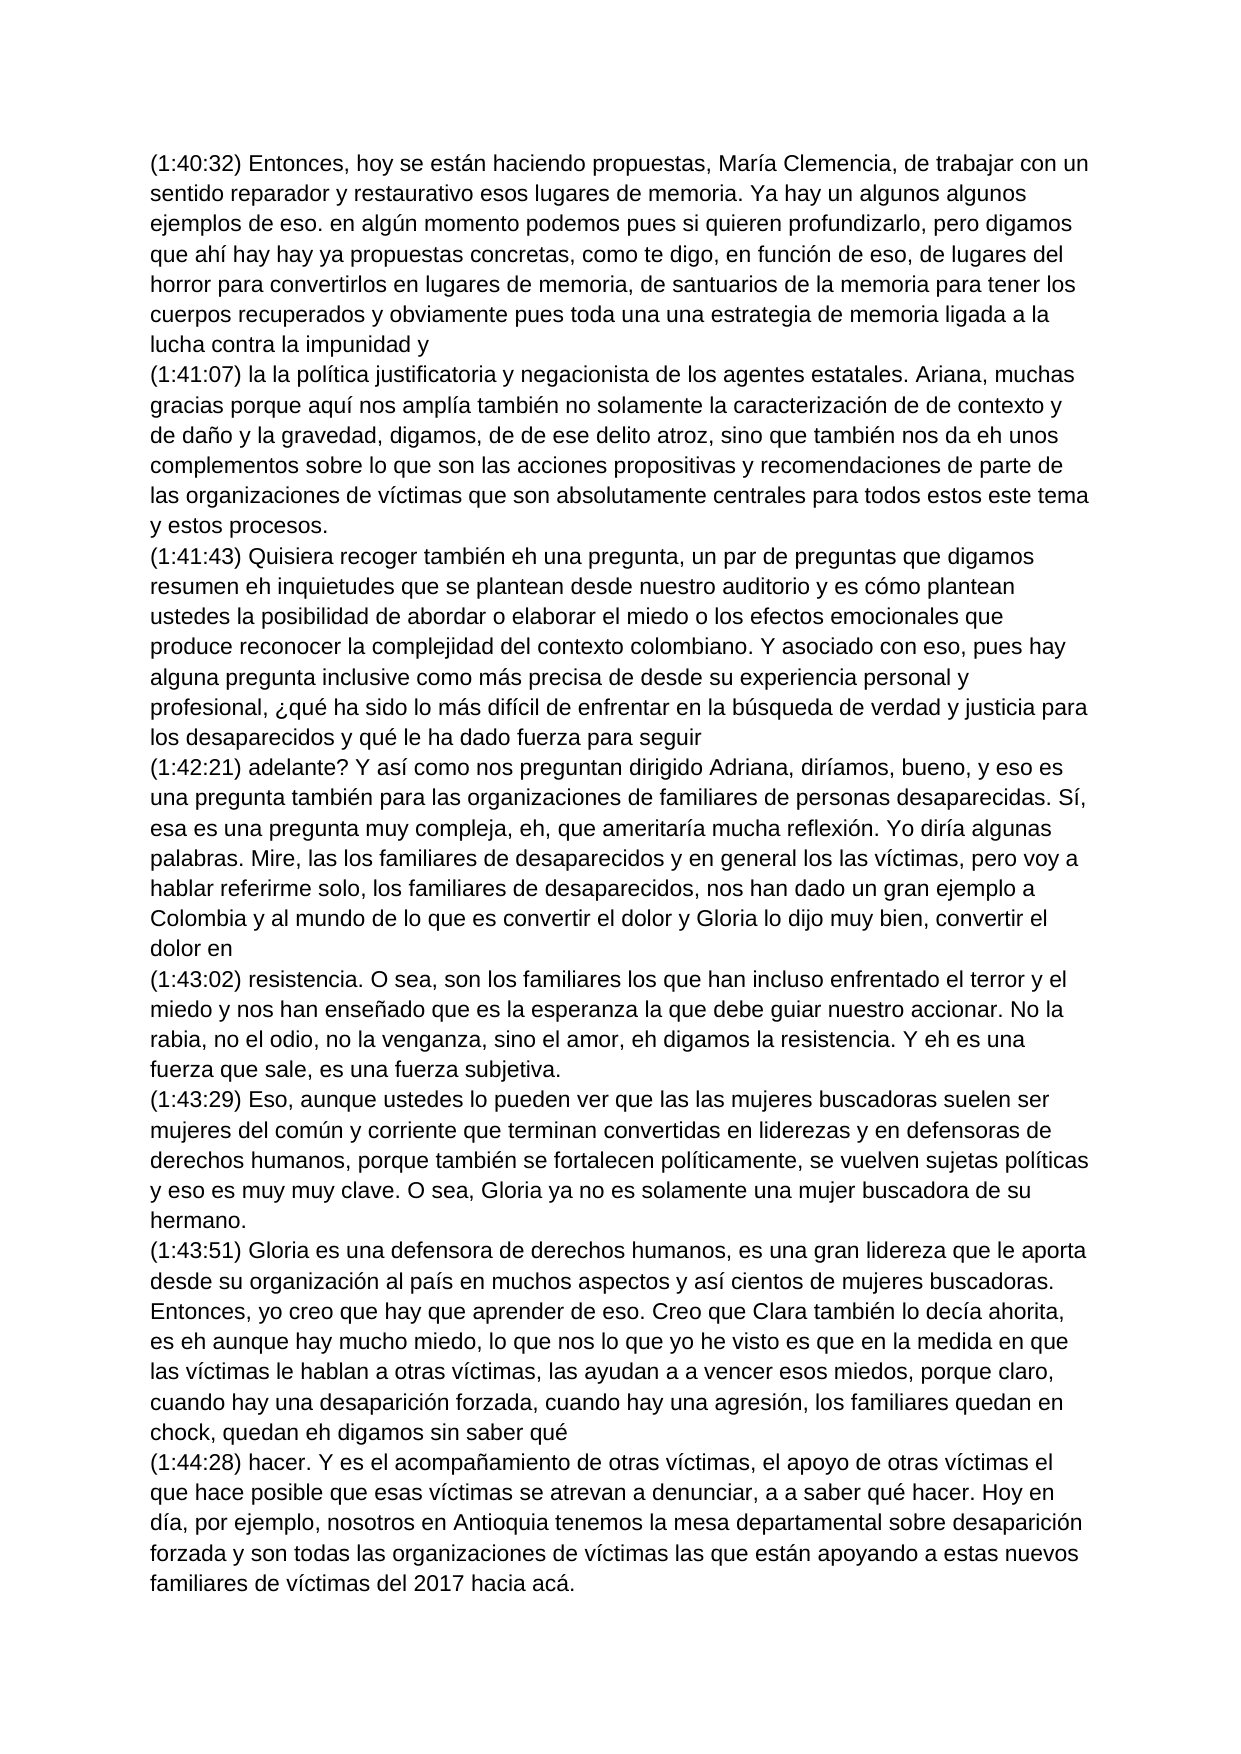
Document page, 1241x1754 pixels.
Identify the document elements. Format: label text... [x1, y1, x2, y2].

text (1:41:43) Quisiera recoger también eh una pregunta, un par de preguntas que digamos resumen eh inquietudes que se plantean desde nuestro auditorio y es cómo plantean ustedes la posibilidad de abordar o elaborar el miedo o los efectos emocionales que produce reconocer la complejidad del contexto colombiano. Y asociado con eso, pues hay alguna pregunta inclusive como más precisa de desde su experiencia personal y profesional, ¿qué ha sido lo más difícil de enfrentar en la búsqueda de verdad y justicia para los desaparecidos y qué le ha dado fuerza para seguir [150, 543, 1090, 750]
text (1:43:29) Eso, aunque ustedes lo pueden ver que las las mujeres buscadoras suelen ser mujeres del común y corriente que terminan convertidas en liderezas y en defensoras de derechos humanos, porque también se fortalecen políticamente, se vuelven sujetas políticas y eso es muy muy clave. O sea, Gloria ya no es solamente una mujer buscadora de su hermano. [150, 1086, 1090, 1234]
text (1:43:02) resistencia. O sea, son los familiares los que han incluso enfrentado el terror y el miedo y nos han enseñado que es la esperanza la que debe guiar nuestro accionar. No la rabia, no el odio, no la venganza, sino el amor, eh digamos la resistencia. Y eh es una fuerza que sale, es una fuerza subjetiva. [150, 966, 1090, 1083]
text (1:44:28) hacer. Y es el acompañamiento de otras víctimas, el apoyo de otras víctimas el que hace posible que esas víctimas se atrevan a denunciar, a a saber qué hacer. Hoy en día, por ejemplo, nosotros en Antioquia tenemos la mesa departamental sobre desaparición forzada y son todas las organizaciones de víctimas las que están apoyando a estas nuevos familiares de víctimas del 2017 hacia acá. [150, 1449, 1090, 1596]
text (1:41:07) la la política justificatoria y negacionista de los agentes estatales. Ariana, muchas gracias porque aquí nos amplía también no solamente la caracterización de de contexto y de daño y la gravedad, digamos, de de ese delito atroz, sino que también nos da eh unos complementos sobre lo que son las acciones propositivas y recomendaciones de parte de las organizaciones de víctimas que son absolutamente centrales para todos estos este tema y estos procesos. [150, 361, 1090, 539]
text (1:40:32) Entonces, hoy se están haciendo propuestas, María Clemencia, de trabajar con un sentido reparador y restaurativo esos lugares de memoria. Ya hay un algunos algunos ejemplos de eso. en algún momento podemos pues si quieren profundizarlo, pero digamos que ahí hay hay ya propuestas concretas, como te digo, en función de eso, de lugares del horror para convertirlos en lugares de memoria, de santuarios de la memoria para tener los cuerpos recuperados y obviamente pues toda una una estrategia de memoria ligada a la lucha contra la impunidad y [150, 150, 1090, 358]
text (1:43:51) Gloria es una defensora de derechos humanos, es una gran lidereza que le aporta desde su organización al país en muchos aspectos y así cientos de mujeres buscadoras. Entonces, yo creo que hay que aprender de eso. Creo que Clara también lo decía ahorita, es eh aunque hay mucho miedo, lo que nos lo que yo he visto es que en la medida en que las víctimas le hablan a otras víctimas, las ayudan a a vencer esos miedos, porque claro, cuando hay una desaparición forzada, cuando hay una agresión, los familiares quedan en chock, quedan eh digamos sin saber qué [150, 1237, 1090, 1445]
text (1:42:21) adelante? Y así como nos preguntan dirigido Adriana, diríamos, bueno, y eso es una pregunta también para las organizaciones de familiares de personas desaparecidas. Sí, esa es una pregunta muy compleja, eh, que ameritaría mucha reflexión. Yo diría algunas palabras. Mire, las los familiares de desaparecidos y en general los las víctimas, pero voy a hablar referirme solo, los familiares de desaparecidos, nos han dado un gran ejemplo a Colombia y al mundo de lo que es convertir el dolor y Gloria lo dijo muy bien, convertir el dolor en [150, 754, 1090, 962]
